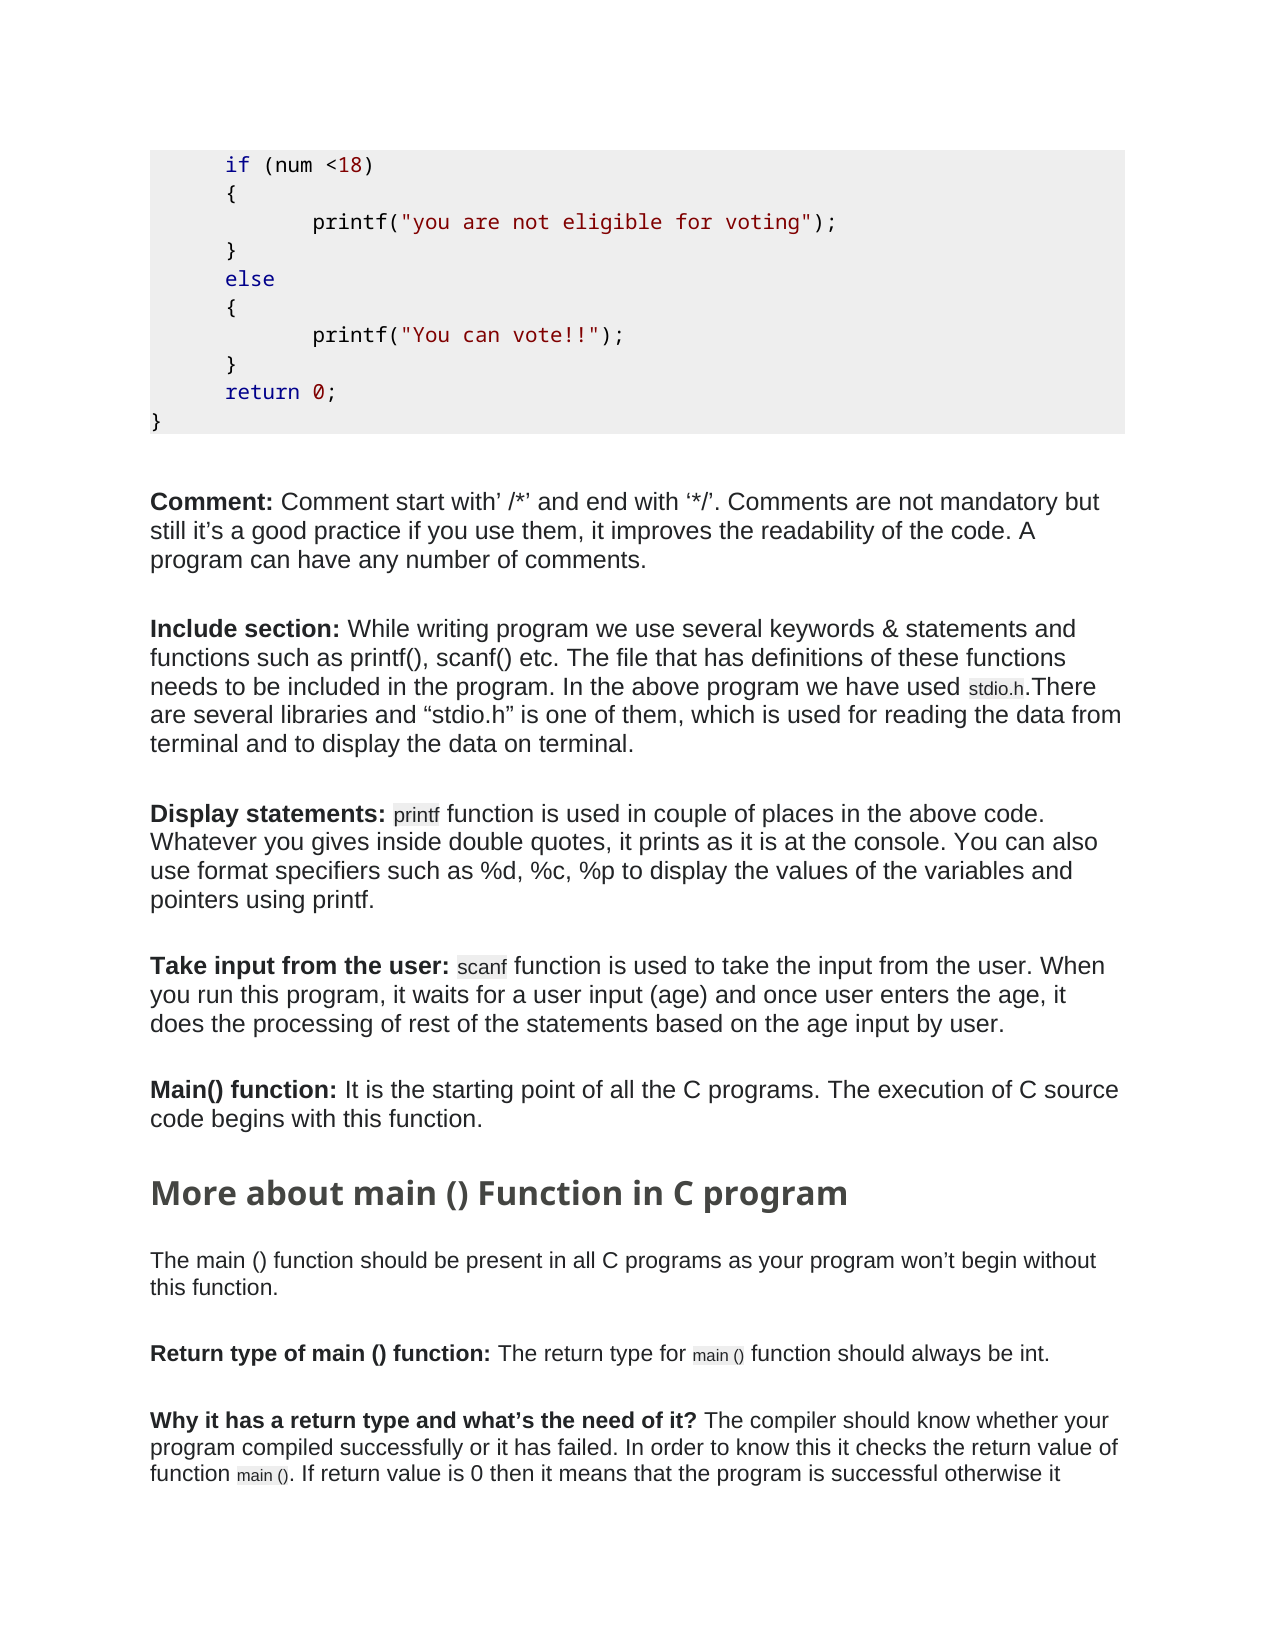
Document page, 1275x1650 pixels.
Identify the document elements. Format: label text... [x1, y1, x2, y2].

text { [150, 292, 1125, 321]
text } [150, 406, 1125, 434]
text Comment: Comment start with’ /*’ and end with ‘*/’. Comments are not mandatory but still it’s a good practice if you use them, it improves the readability of the code. A program can have any number of comments. [150, 487, 1125, 574]
text printf("you are not eligible for voting"); [150, 207, 1125, 235]
text { [150, 178, 1125, 207]
text return 0; [150, 377, 1125, 406]
text else [150, 264, 1125, 292]
subtitle More about main () Function in C program [150, 1170, 1125, 1215]
text Display statements: printf function is used in couple of places in the above code. Whatever you gives inside double quotes, it prints as it is at the console. You can also use format specifiers such as %d, %c, %p to display the values of the variables and pointers using printf. [150, 799, 1125, 914]
text Main() function: It is the starting point of all the C programs. The execution of C source code begins with this function. [150, 1075, 1125, 1132]
text Return type of main () function: The return type for main () function should always be int. [150, 1340, 1125, 1367]
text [150, 1407, 1125, 1486]
text if (num <18) [150, 150, 1125, 178]
text } [150, 349, 1125, 377]
text Take input from the user: scanf function is used to take the input from the user. When you run this program, it waits for a user input (age) and once user enters the age, it does the processing of rest of the statements based on the age input by user. [150, 951, 1125, 1037]
text Include section: While writing program we use several keywords & statements and functions such as printf(), scanf() etc. The file that has definitions of these functions needs to be included in the program. In the above program we have used stdio.h.There are several libraries and “stdio.h” is one of them, which is used for reading the data from terminal and to display the data on terminal. [150, 614, 1125, 758]
text } [150, 235, 1125, 264]
text The main () function should be present in all C programs as your program won’t begin without this function. [150, 1247, 1125, 1300]
text printf("You can vote!!"); [150, 321, 1125, 349]
